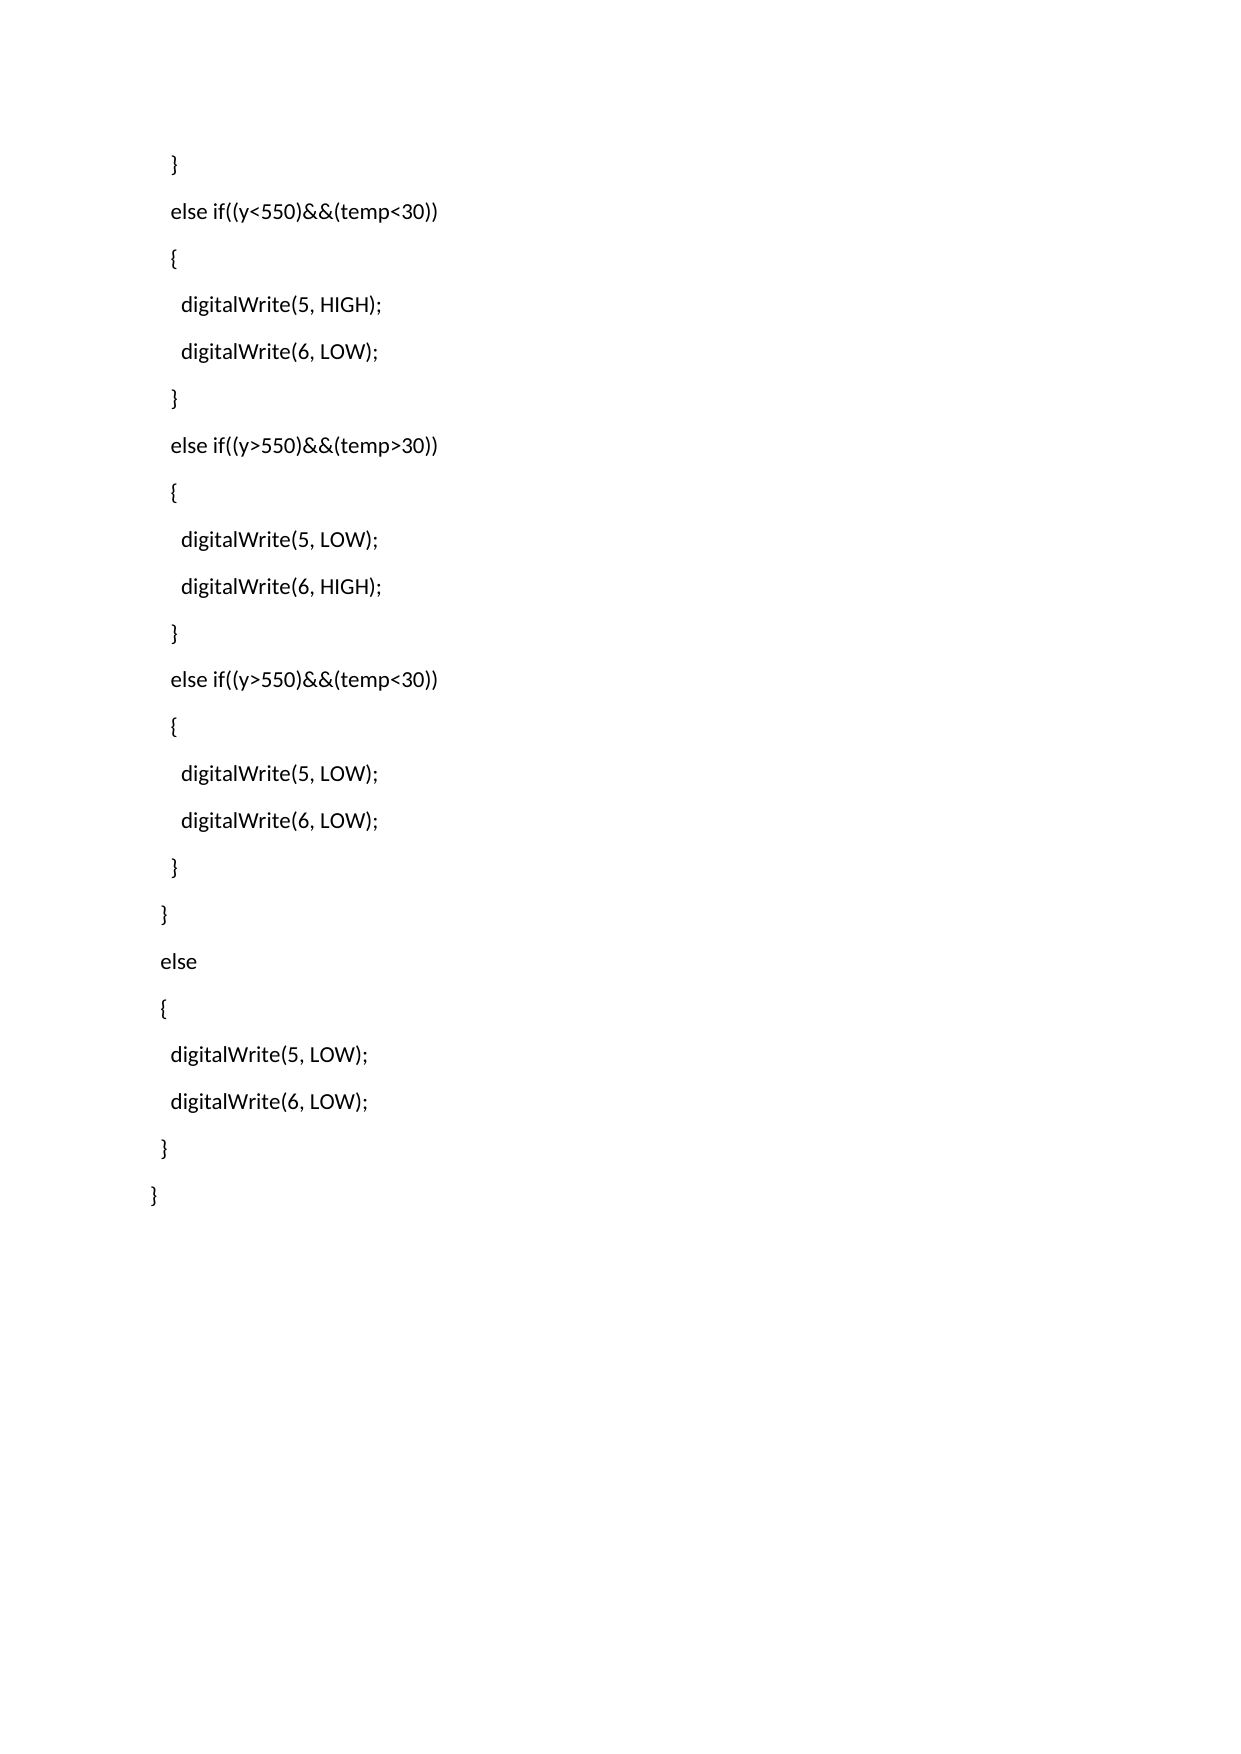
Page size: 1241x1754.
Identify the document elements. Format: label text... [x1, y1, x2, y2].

text else if((y>550)&&(temp<30)) [150, 666, 1090, 694]
text else if((y>550)&&(temp>30)) [150, 431, 1090, 459]
text digitalWrite(5, LOW); [150, 1041, 1090, 1069]
text digitalWrite(6, LOW); [150, 1087, 1090, 1116]
text { [150, 994, 1090, 1022]
text digitalWrite(5, LOW); [150, 759, 1090, 787]
text } [150, 1134, 1090, 1162]
text { [150, 244, 1090, 272]
text else if((y<550)&&(temp<30)) [150, 197, 1090, 225]
text digitalWrite(5, HIGH); [150, 291, 1090, 319]
text } [150, 150, 1090, 178]
text else [150, 947, 1090, 975]
text digitalWrite(6, LOW); [150, 337, 1090, 366]
text } [150, 1181, 1090, 1209]
text digitalWrite(6, LOW); [150, 806, 1090, 834]
text } [150, 619, 1090, 647]
text } [150, 900, 1090, 928]
text { [150, 712, 1090, 741]
text digitalWrite(5, LOW); [150, 525, 1090, 553]
text } [150, 853, 1090, 881]
text } [150, 384, 1090, 412]
text { [150, 478, 1090, 506]
text digitalWrite(6, HIGH); [150, 572, 1090, 600]
